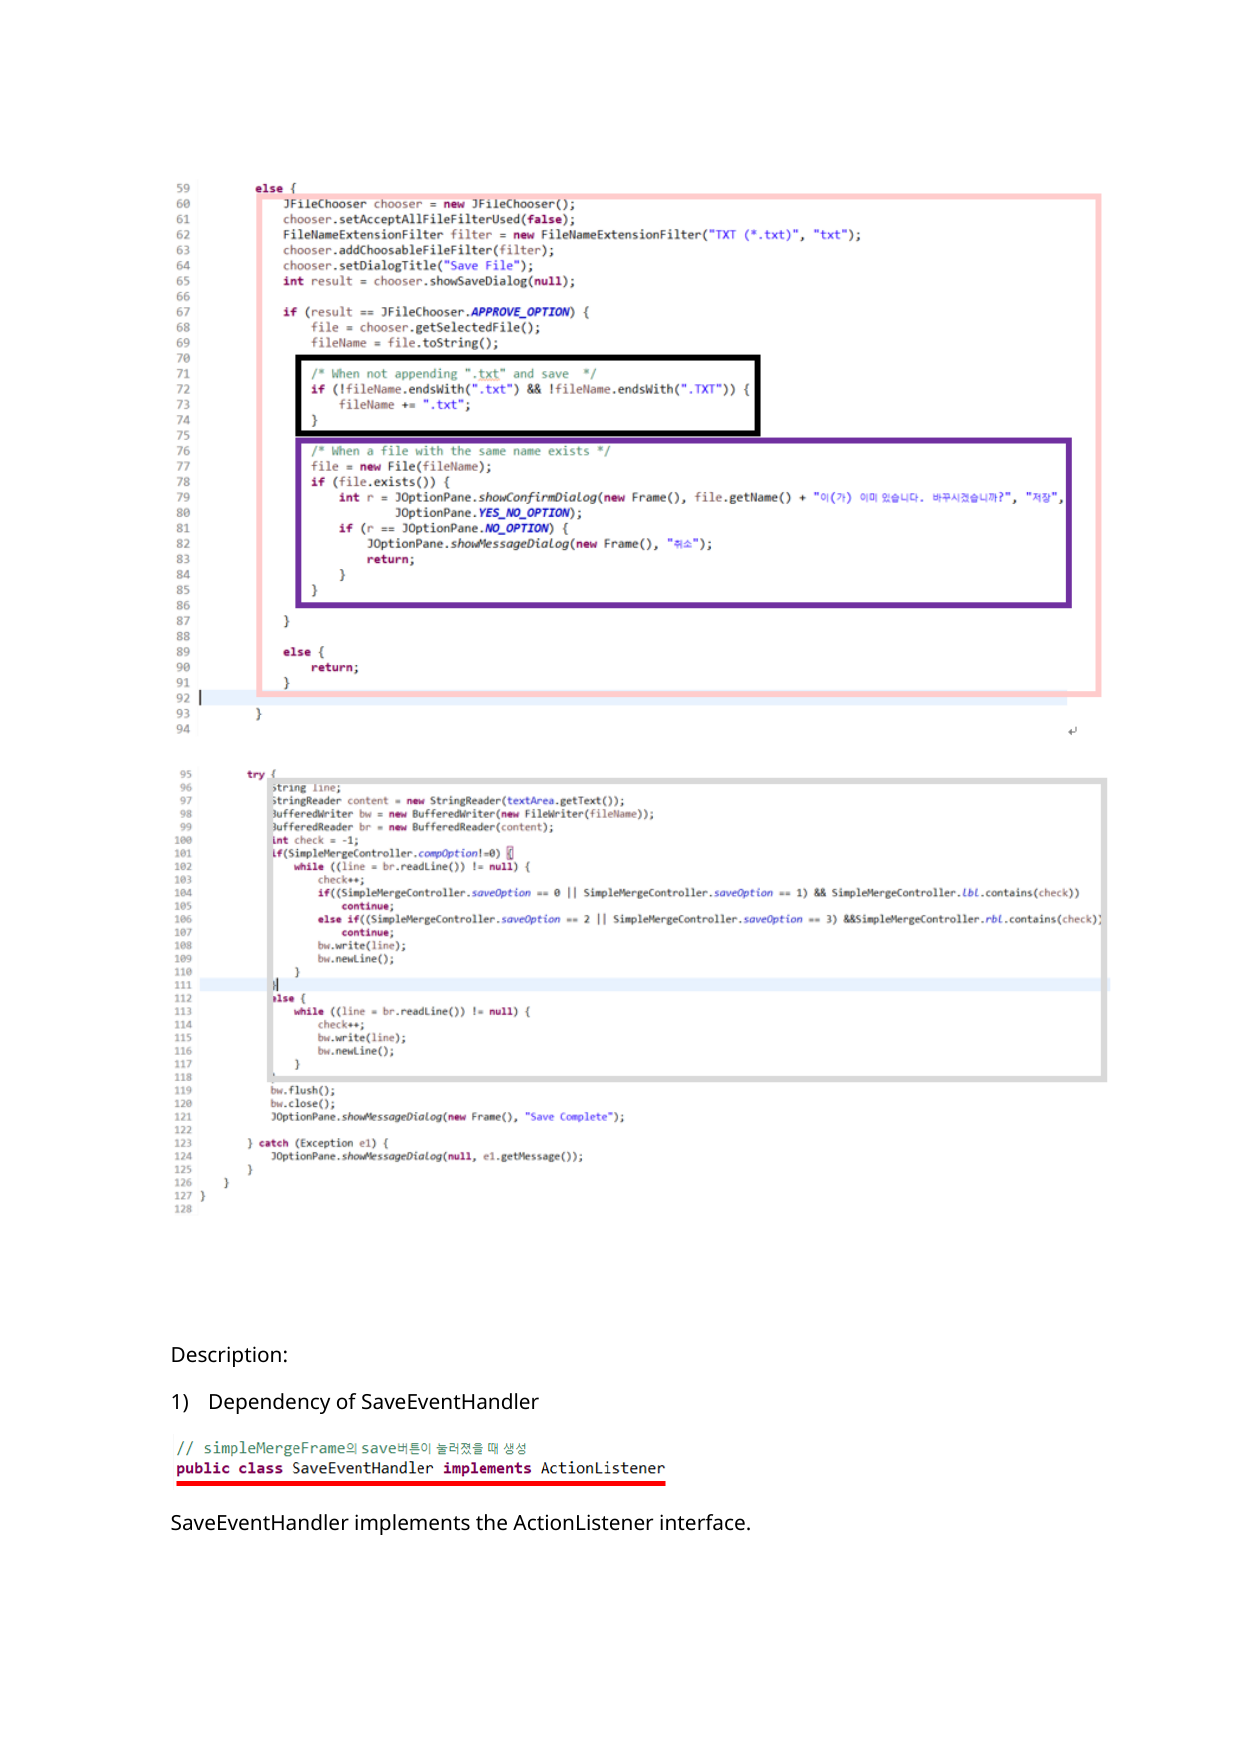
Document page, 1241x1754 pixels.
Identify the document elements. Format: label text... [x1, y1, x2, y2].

text SaveEventHandler implements the ActionListener interface. [150, 1508, 1090, 1537]
text Description: [150, 1340, 1090, 1368]
picture [170, 1434, 670, 1490]
picture [170, 177, 1111, 741]
picture [170, 758, 1111, 1227]
list Dependency of SaveEventHandler [170, 1387, 1090, 1416]
